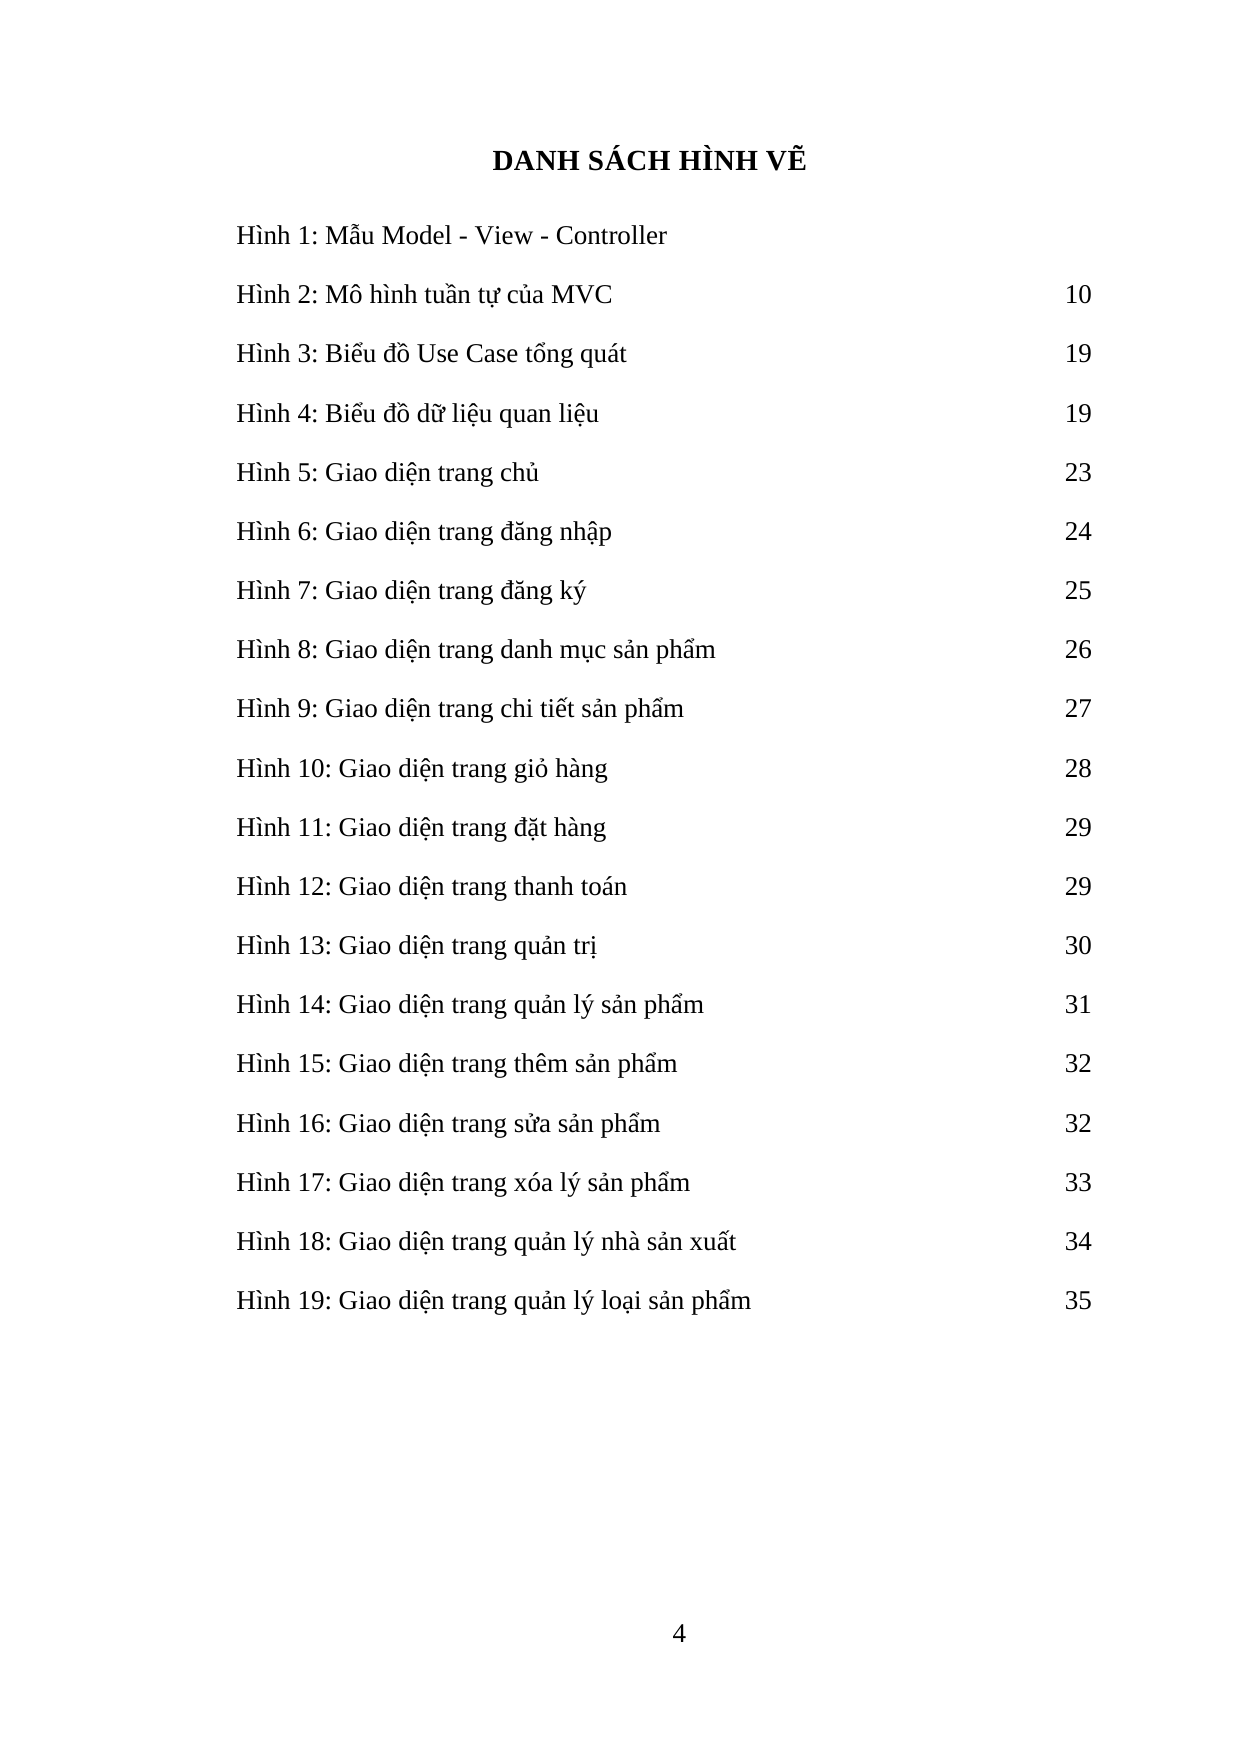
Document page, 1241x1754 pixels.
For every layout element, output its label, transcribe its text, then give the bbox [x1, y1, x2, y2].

text Hình 1: Mẫu Model - View - Controller 8 [177, 219, 1122, 250]
text Hình 6: Giao diện trang đăng nhập 24 [177, 515, 1122, 546]
text Hình 8: Giao diện trang danh mục sản phẩm 26 [177, 633, 1122, 664]
text Hình 15: Giao diện trang thêm sản phẩm 32 [177, 1047, 1122, 1079]
text Hình 9: Giao diện trang chi tiết sản phẩm 27 [177, 692, 1122, 724]
text Hình 7: Giao diện trang đăng ký 25 [177, 574, 1122, 605]
text Hình 13: Giao diện trang quản trị 30 [177, 929, 1122, 960]
text Hình 3: Biểu đồ Use Case tổng quát 19 [177, 337, 1122, 369]
text Hình 18: Giao diện trang quản lý nhà sản xuất 34 [177, 1225, 1122, 1256]
text Hình 5: Giao diện trang chủ 23 [177, 456, 1122, 487]
text Hình 10: Giao diện trang giỏ hàng 28 [177, 752, 1122, 783]
text Hình 19: Giao diện trang quản lý loại sản phẩm 35 [177, 1284, 1122, 1315]
text DANH SÁCH HÌNH VẼ [177, 143, 1122, 177]
text Hình 17: Giao diện trang xóa lý sản phẩm 33 [177, 1166, 1122, 1197]
text Hình 16: Giao diện trang sửa sản phẩm 32 [177, 1107, 1122, 1138]
text Hình 12: Giao diện trang thanh toán 29 [177, 870, 1122, 901]
text Hình 2: Mô hình tuần tự của MVC 10 [177, 278, 1122, 309]
text Hình 4: Biểu đồ dữ liệu quan liệu 19 [177, 397, 1122, 428]
text Hình 14: Giao diện trang quản lý sản phẩm 31 [177, 988, 1122, 1019]
text Hình 11: Giao diện trang đặt hàng 29 [177, 811, 1122, 842]
